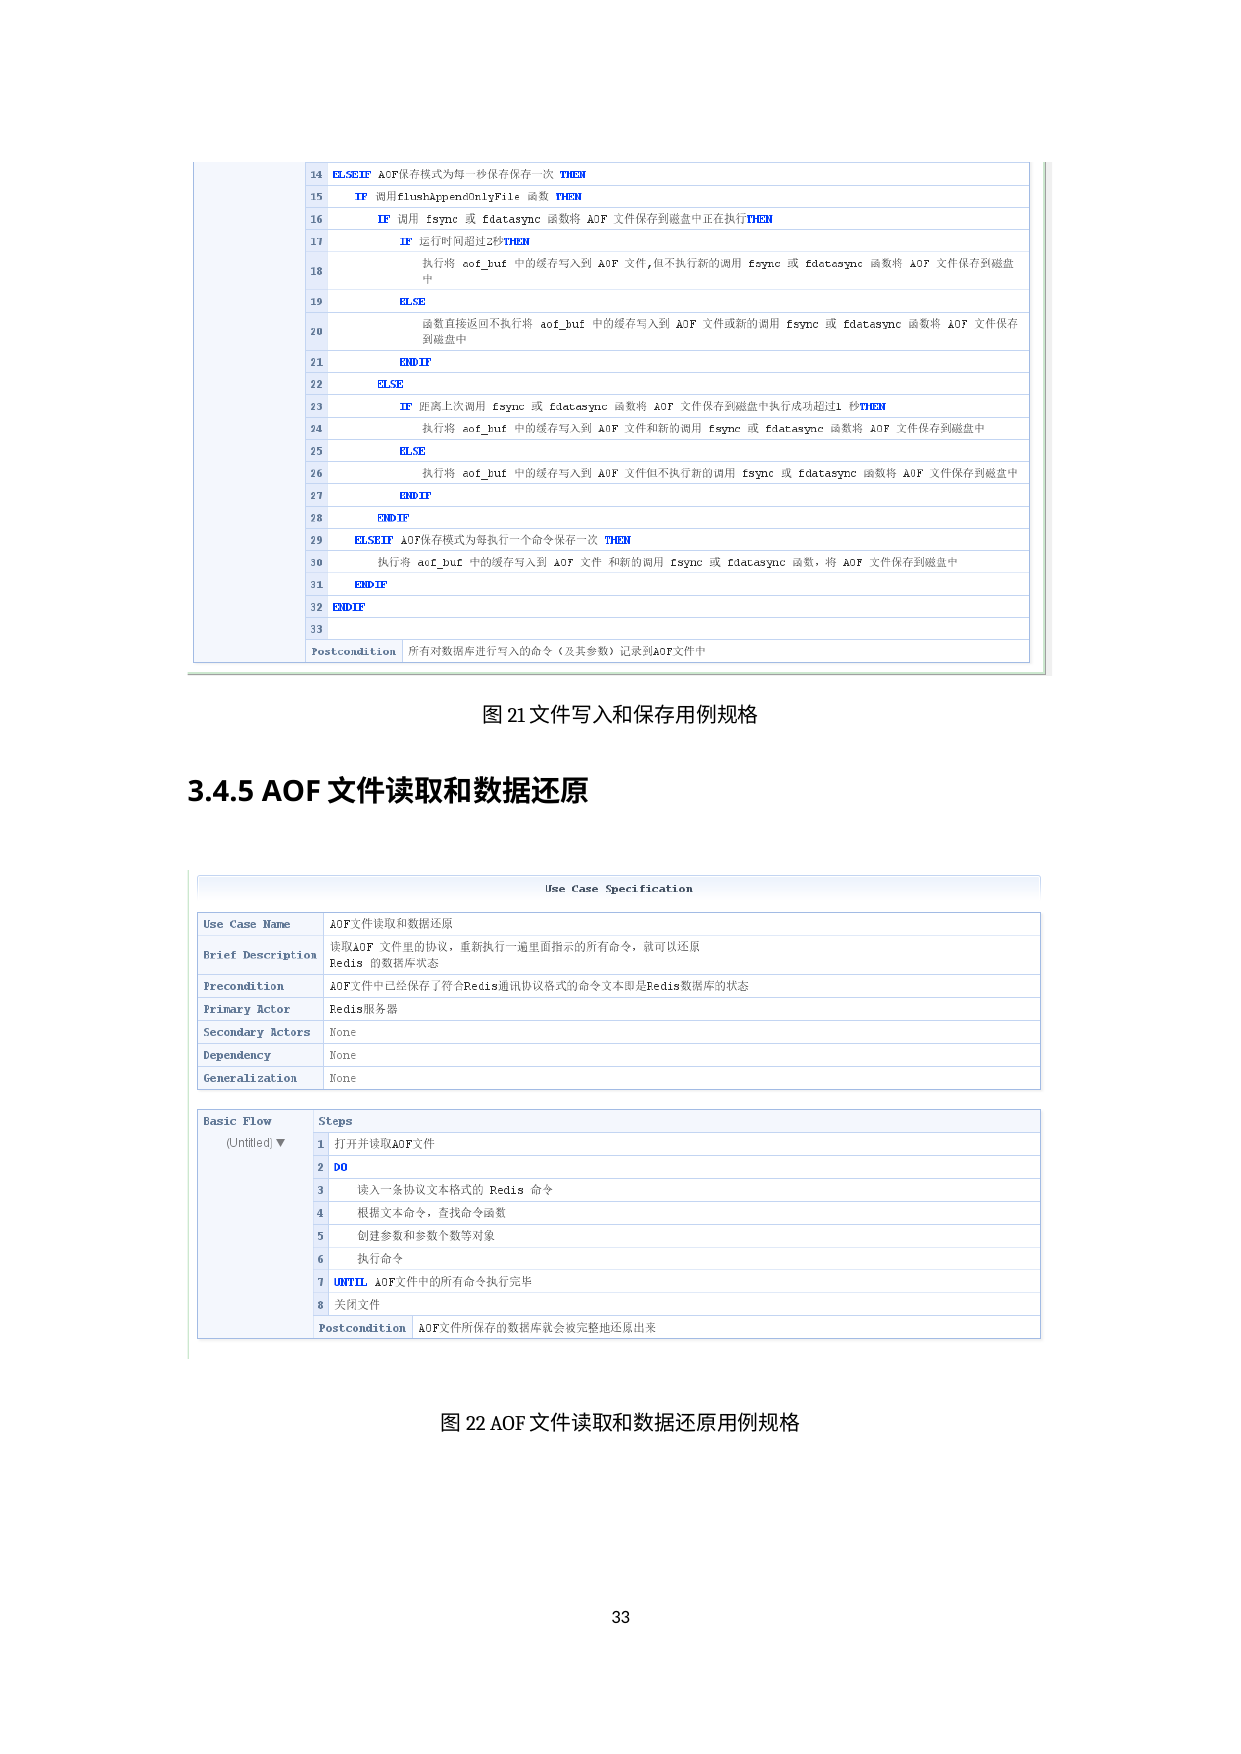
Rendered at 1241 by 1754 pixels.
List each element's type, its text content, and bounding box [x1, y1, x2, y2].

subtitle 3.4.5 AOF文件读取和数据还原 [187, 757, 1053, 822]
text 图 22 AOF文件读取和数据还原用例规格 [187, 1405, 1053, 1438]
picture [187, 870, 1053, 1359]
picture [187, 162, 1053, 676]
text 图 21 文件写入和保存用例规格 [187, 697, 1053, 730]
